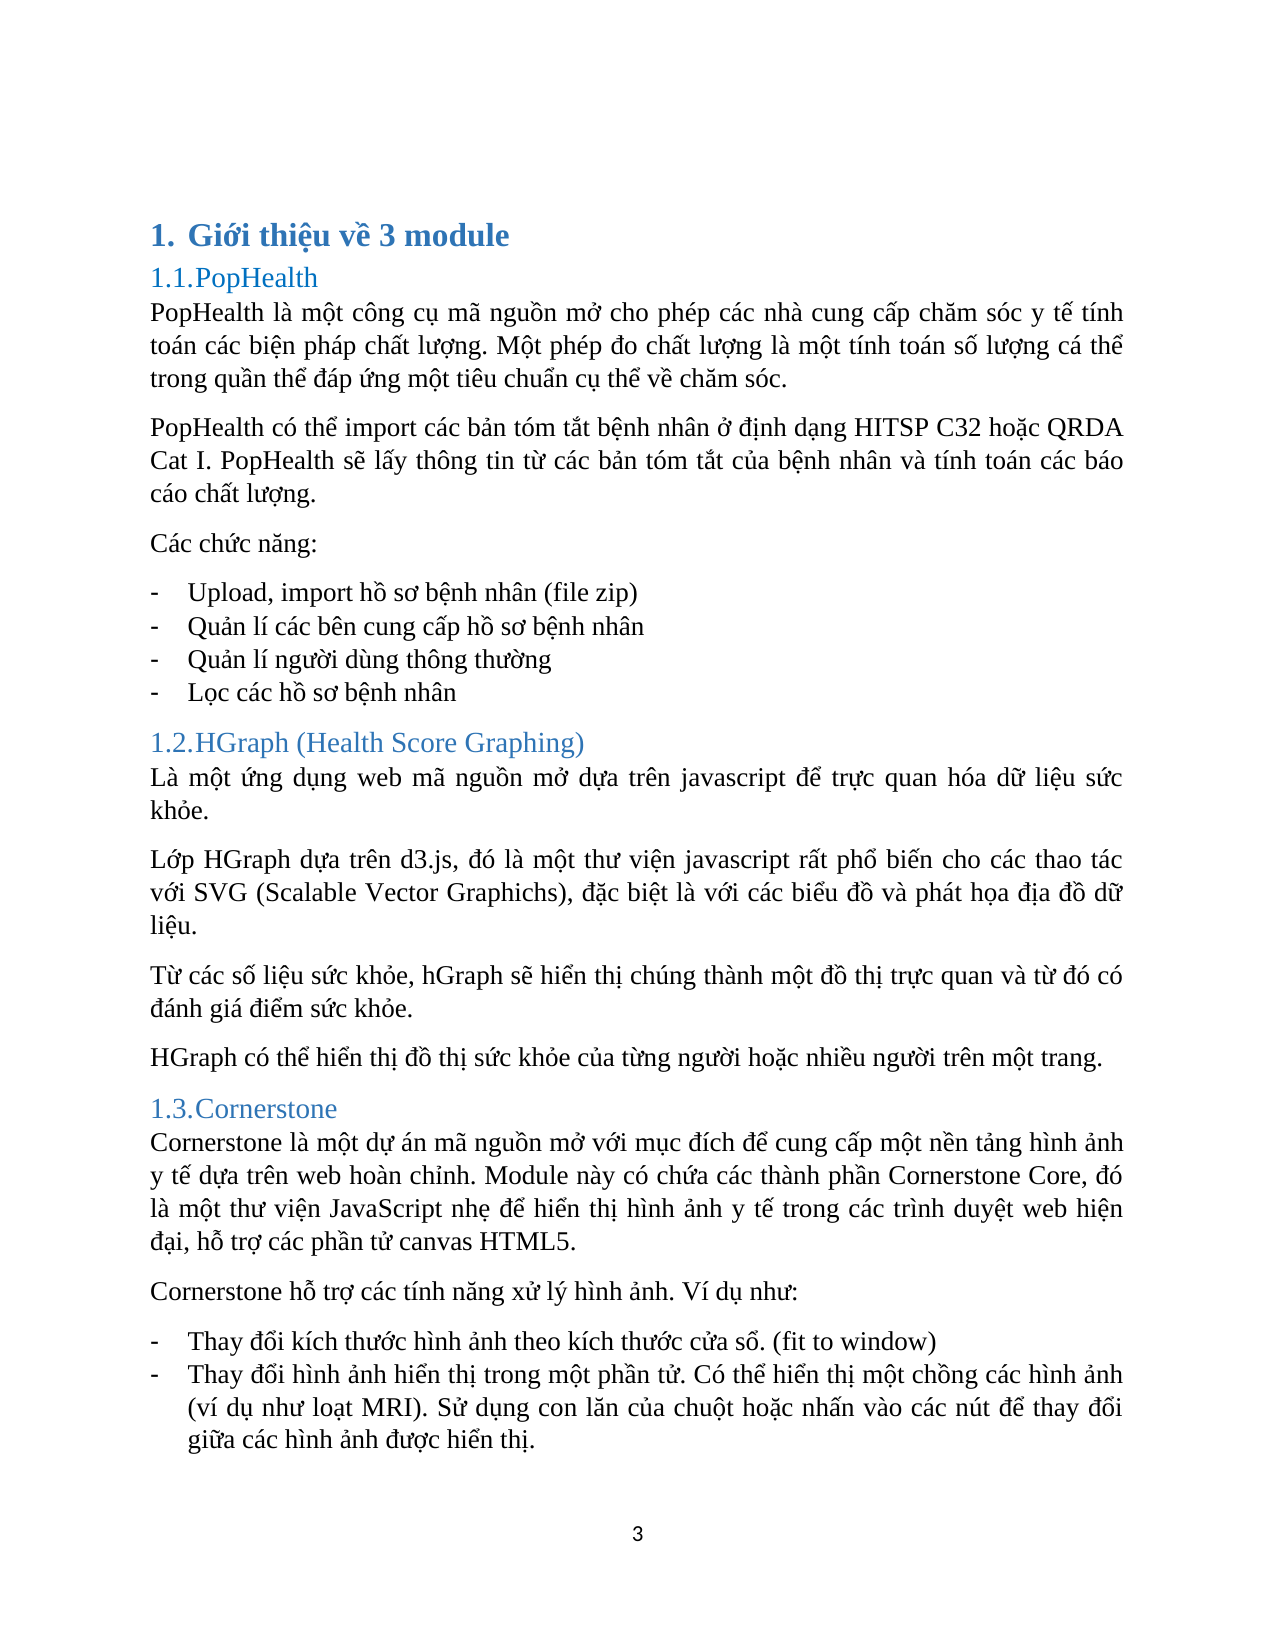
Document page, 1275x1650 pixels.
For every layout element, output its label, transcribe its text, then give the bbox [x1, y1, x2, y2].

text Lớp HGraph dựa trên d3.js, đó là một thư viện javascript rất phổ biến cho các thao tác với SVG (Scalable Vector Graphichs), đặc biệt là với các biểu đồ và phát họa địa đồ dữ liệu. [150, 843, 1125, 941]
subtitle PopHealth [150, 260, 1125, 294]
text Cornerstone là một dự án mã nguồn mở với mục đích để cung cấp một nền tảng hình ảnh y tế dựa trên web hoàn chỉnh. Module này có chứa các thành phần Cornerstone Core, đó là một thư viện JavaScript nhẹ để hiển thị hình ảnh y tế trong các trình duyệt web hiện đại, hỗ trợ các phần tử canvas HTML5. [150, 1127, 1125, 1256]
subtitle Giới thiệu về 3 module [150, 216, 1125, 254]
text PopHealth có thể import các bản tóm tắt bệnh nhân ở định dạng HITSP C32 hoặc QRDA Cat I. PopHealth sẽ lấy thông tin từ các bản tóm tắt của bệnh nhân và tính toán các báo cáo chất lượng. [150, 411, 1125, 508]
text Cornerstone hỗ trợ các tính năng xử lý hình ảnh. Ví dụ như: [150, 1275, 1125, 1306]
text PopHealth là một công cụ mã nguồn mở cho phép các nhà cung cấp chăm sóc y tế tính toán các biện pháp chất lượng. Một phép đo chất lượng là một tính toán số lượng cá thể trong quần thể đáp ứng một tiêu chuẩn cụ thể về chăm sóc. [150, 296, 1125, 393]
text Từ các số liệu sức khỏe, hGraph sẽ hiển thị chúng thành một đồ thị trực quan và từ đó có đánh giá điểm sức khỏe. [150, 959, 1125, 1023]
subtitle HGraph (Health Score Graphing) [150, 726, 1125, 759]
text Các chức năng: [150, 527, 1125, 558]
list Quản lí các bên cung cấp hồ sơ bệnh nhân [150, 609, 1125, 641]
subtitle Cornerstone [150, 1091, 1125, 1124]
list Lọc các hồ sơ bệnh nhân [150, 676, 1125, 707]
text Là một ứng dụng web mã nguồn mở dựa trên javascript để trực quan hóa dữ liệu sức khỏe. [150, 761, 1125, 825]
list Quản lí người dùng thông thường [150, 643, 1125, 674]
list Upload, import hồ sơ bệnh nhân (file zip) [150, 576, 1125, 608]
text HGraph có thể hiển thị đồ thị sức khỏe của từng người hoặc nhiều người trên một trang. [150, 1041, 1125, 1073]
list Thay đổi kích thước hình ảnh theo kích thước cửa sổ. (fit to window) [150, 1324, 1125, 1356]
list Thay đổi hình ảnh hiển thị trong một phần tử. Có thể hiển thị một chồng các hình ảnh (ví dụ như loạt MRI). Sử dụng con lăn của chuột hoặc nhấn vào các nút để thay đổi giữa các hình ảnh được hiển thị. [150, 1358, 1125, 1455]
